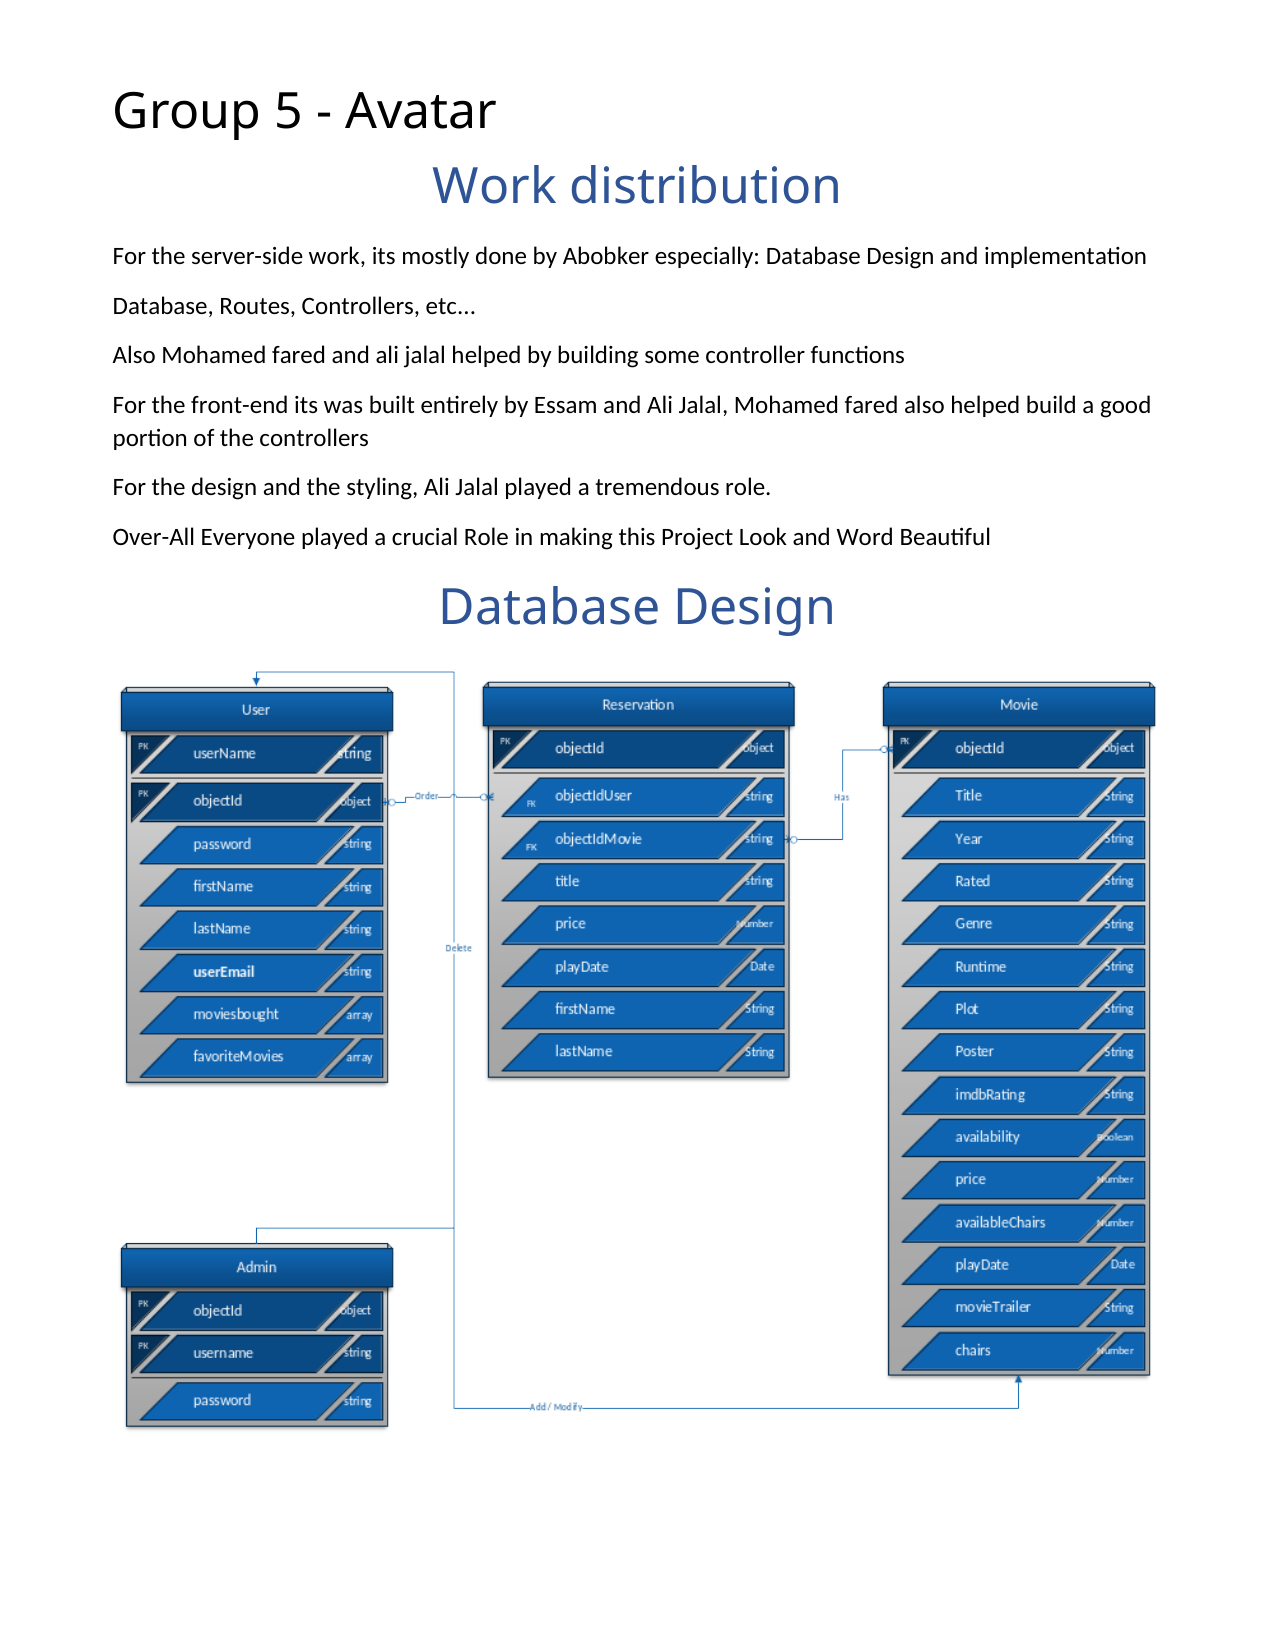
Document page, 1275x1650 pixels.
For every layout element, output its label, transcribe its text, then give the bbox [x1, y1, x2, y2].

text Database, Routes, Controllers, etc... [112, 290, 1162, 320]
text For the front-end its was built entirely by Essam and Ali Jalal, Mohamed fared also helped build a good portion of the controllers [112, 389, 1162, 452]
text Over-All Everyone played a crucial Role in making this Project Look and Word Beautiful [112, 521, 1162, 552]
text For the server-side work, its mostly done by Abobker especially: Database Design and implementation [112, 240, 1162, 271]
text For the design and the styling, Ali Jalal played a tremendous role. [112, 471, 1162, 502]
text Also Mohamed fared and ali jalal helped by building some controller functions [112, 339, 1162, 370]
text Database Design [112, 571, 1162, 639]
text Work distribution [112, 150, 1162, 218]
